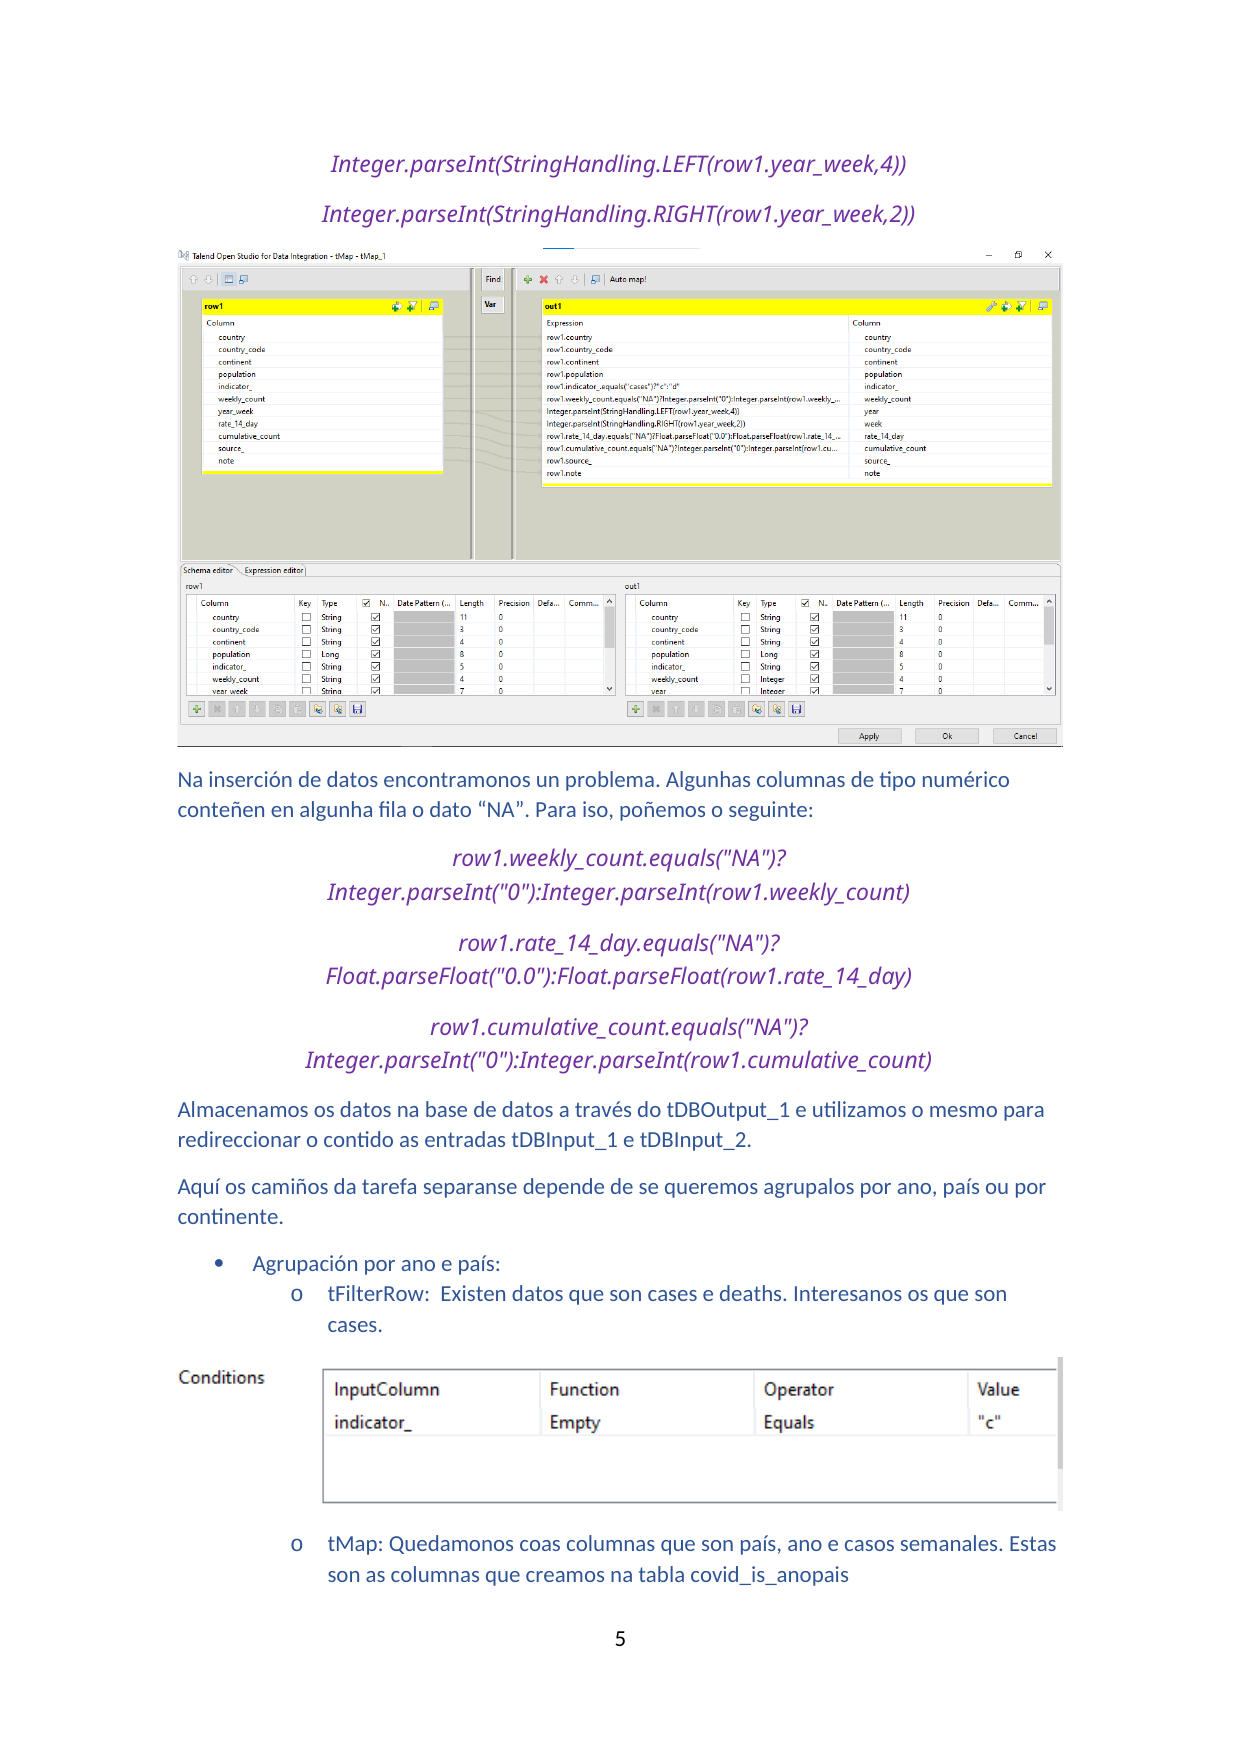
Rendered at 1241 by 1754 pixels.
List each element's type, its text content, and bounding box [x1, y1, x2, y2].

list Agrupación por ano e país: [215, 1249, 1063, 1277]
list tMap: Quedamonos coas columnas que son país, ano e casos semanales. Estas son as columnas que creamos na tabla covid_is_anopais [290, 1529, 1063, 1588]
list tFilterRow: Existen datos que son cases e deaths. Interesanos os que son cases. [290, 1279, 1063, 1339]
text Aquí os camiños da tarefa separanse depende de se queremos agrupalos por ano, país ou por continente. [177, 1172, 1063, 1230]
picture [177, 1357, 1063, 1511]
text Na inserción de datos encontramonos un problema. Algunhas columnas de tipo numérico conteñen en algunha fila o dato “NA”. Para iso, poñemos o seguinte: [177, 765, 1063, 823]
text row1.weekly_count.equals("NA")?Integer.parseInt("0"):Integer.parseInt(row1.weekly_count) [177, 842, 1063, 907]
picture [177, 248, 1063, 747]
text Integer.parseInt(StringHandling.RIGHT(row1.year_week,2)) [177, 198, 1063, 229]
text Integer.parseInt(StringHandling.LEFT(row1.year_week,4)) [177, 148, 1063, 179]
text Almacenamos os datos na base de datos a través do tDBOutput_1 e utilizamos o mesmo para redireccionar o contido as entradas tDBInput_1 e tDBInput_2. [177, 1095, 1063, 1153]
text row1.cumulative_count.equals("NA")?Integer.parseInt("0"):Integer.parseInt(row1.cumulative_count) [177, 1011, 1063, 1076]
text row1.rate_14_day.equals("NA")?Float.parseFloat("0.0"):Float.parseFloat(row1.rate_14_day) [177, 927, 1063, 992]
